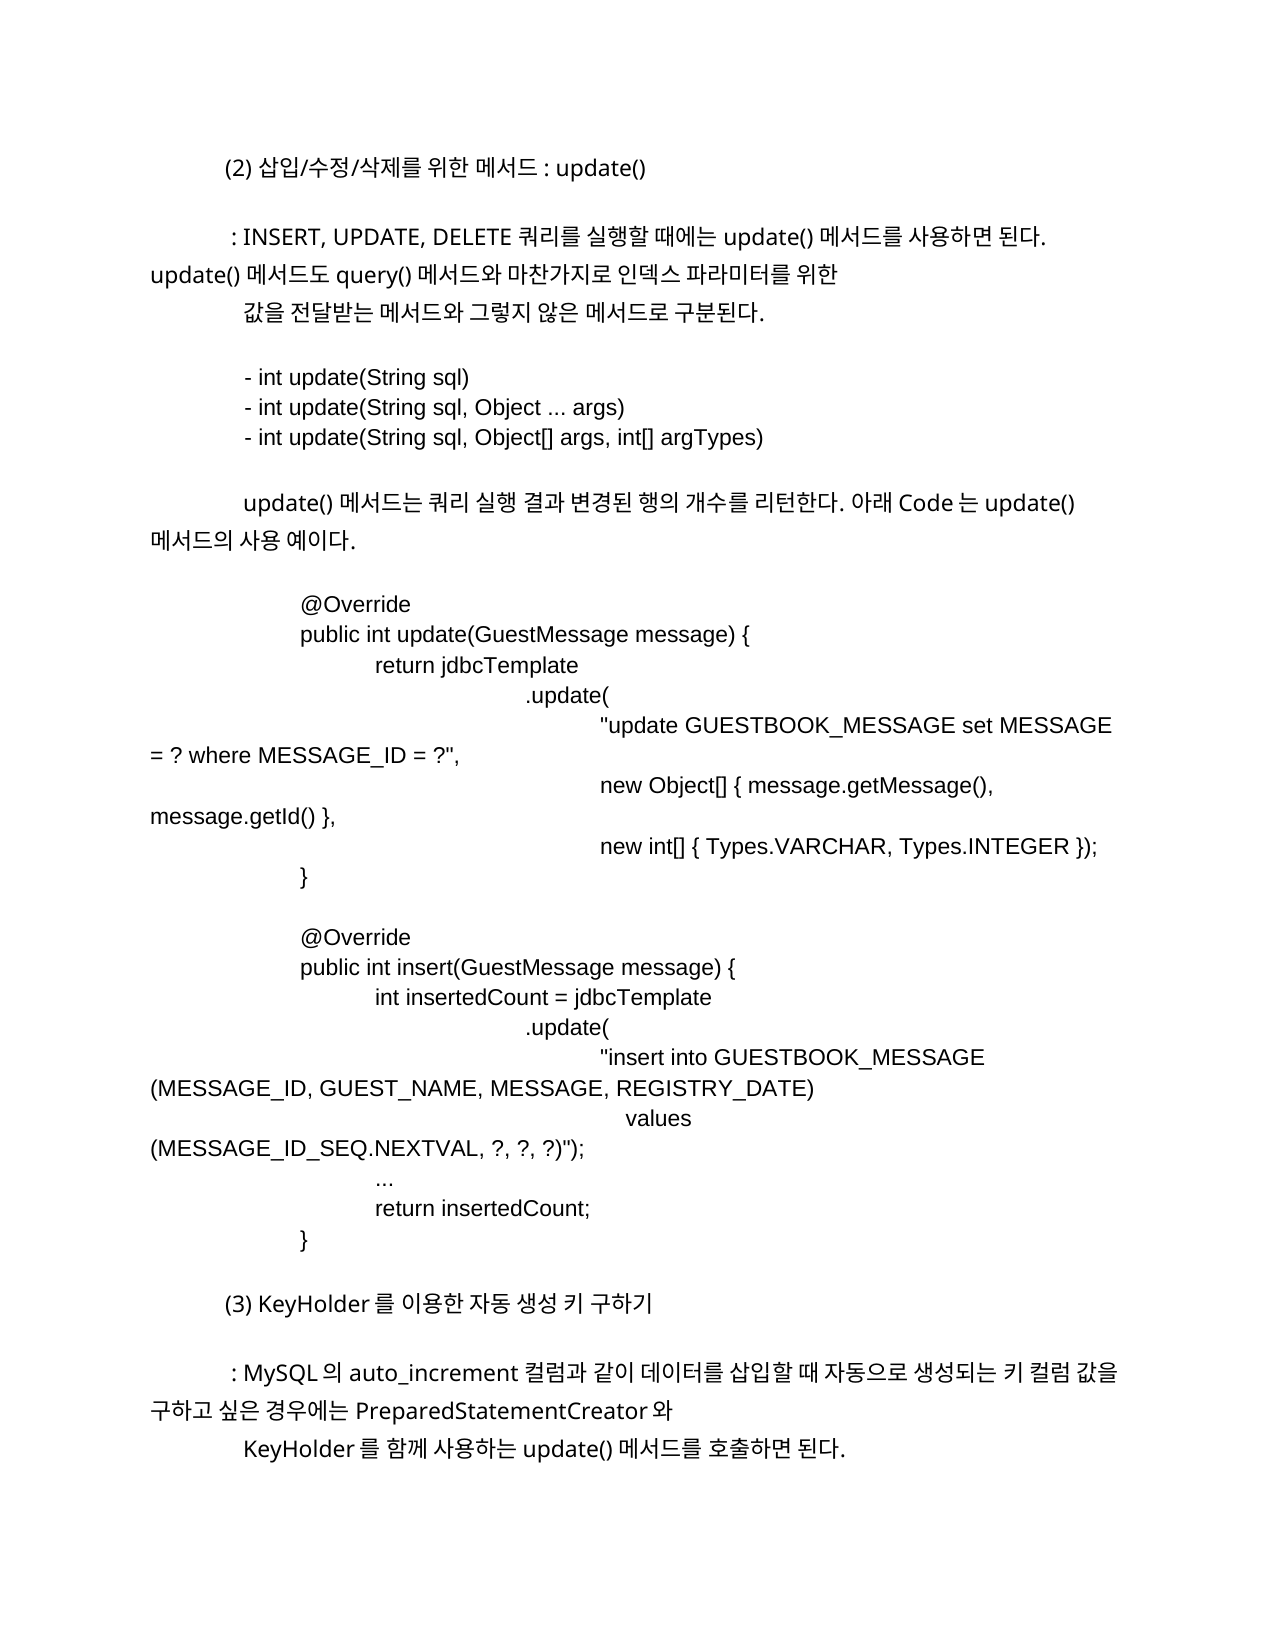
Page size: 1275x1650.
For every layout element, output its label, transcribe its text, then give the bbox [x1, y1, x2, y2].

text public int update(GuestMessage message) { [150, 621, 1125, 648]
text public int insert(GuestMessage message) { [150, 954, 1125, 980]
text - int update(String sql) [150, 364, 1125, 390]
text "insert into GUESTBOOK_MESSAGE (MESSAGE_ID, GUEST_NAME, MESSAGE, REGISTRY_DATE) [150, 1044, 1125, 1101]
text ... [150, 1165, 1125, 1192]
text - int update(String sql, Object ... args) [150, 394, 1125, 420]
text "update GUESTBOOK_MESSAGE set MESSAGE = ? where MESSAGE_ID = ?", [150, 712, 1125, 769]
text } [150, 863, 1125, 889]
text values (MESSAGE_ID_SEQ.NEXTVAL, ?, ?, ?)"); [150, 1105, 1125, 1161]
text new int[] { Types.VARCHAR, Types.INTEGER }); [150, 833, 1125, 859]
text : INSERT, UPDATE, DELETE 쿼리를 실행할 때에는 update() 메서드를 사용하면 된다. update() 메서드도 query() 메서드와 마찬가지로 인덱스 파라미터를 위한 [150, 218, 1125, 290]
text } [150, 1226, 1125, 1252]
text new Object[] { message.getMessage(), message.getId() }, [150, 772, 1125, 829]
text @Override [150, 923, 1125, 950]
text @Override [150, 591, 1125, 618]
text .update( [150, 1014, 1125, 1041]
text - int update(String sql, Object[] args, int[] argTypes) [150, 424, 1125, 450]
text (2) 삽입/수정/삭제를 위한 메서드 : update() [150, 150, 1125, 183]
text 값을 전달받는 메서드와 그렇지 않은 메서드로 구분된다. [150, 295, 1125, 328]
text : MySQL의 auto_increment 컬럼과 같이 데이터를 삽입할 때 자동으로 생성되는 키 컬럼 값을 구하고 싶은 경우에는 PreparedStatementCreator와 [150, 1354, 1125, 1426]
text update() 메서드는 쿼리 실행 결과 변경된 행의 개수를 리턴한다. 아래 Code는 update() 메서드의 사용 예이다. [150, 484, 1125, 556]
text int insertedCount = jdbcTemplate [150, 984, 1125, 1010]
text (3) KeyHolder를 이용한 자동 생성 키 구하기 [150, 1286, 1125, 1319]
text KeyHolder를 함께 사용하는 update() 메서드를 호출하면 된다. [150, 1431, 1125, 1464]
text return insertedCount; [150, 1195, 1125, 1222]
text return jdbcTemplate [150, 652, 1125, 678]
text .update( [150, 682, 1125, 708]
